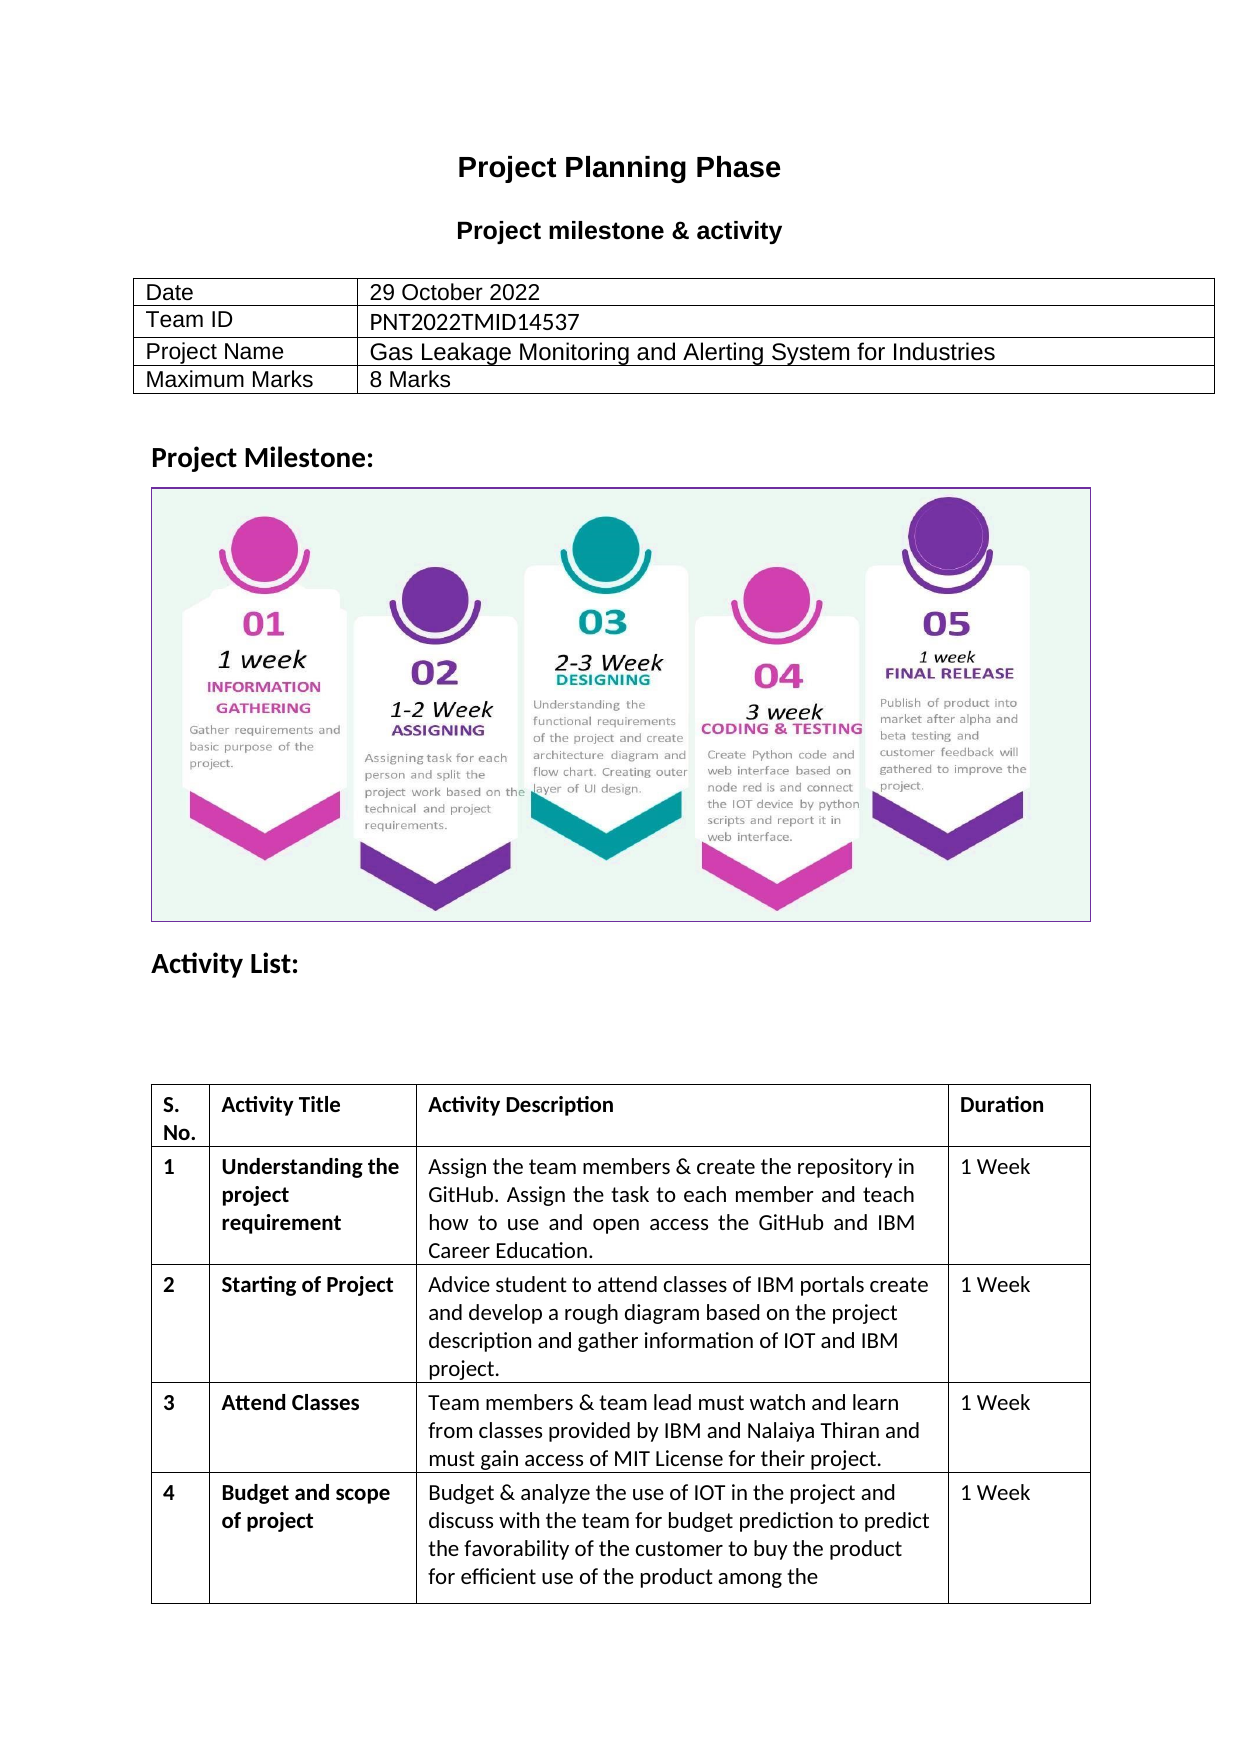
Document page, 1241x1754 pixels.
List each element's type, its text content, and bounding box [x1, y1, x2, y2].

table_header Activity Description [417, 1085, 948, 1146]
table_cell PNT2022TMID14537 [358, 306, 1214, 337]
table_cell 1 Week [949, 1265, 1090, 1382]
table_cell 3 [152, 1383, 209, 1472]
table_cell Gas Leakage Monitoring and Alerting System for Industries [358, 338, 1214, 365]
table_cell Team ID [134, 306, 357, 337]
table_cell 8 Marks [358, 366, 1214, 393]
table_cell Team members & team lead must watch and learn from classes provided by IBM and Nalaiya Thiran and must gain access of MIT License for their project. [417, 1383, 948, 1472]
table_cell Assign the team members & create the repository in GitHub. Assign the task to each member and teach how to use and open access the GitHub and IBM Career Education. [417, 1147, 948, 1264]
text Project Planning Phase [121, 150, 782, 183]
table_cell Project Name [134, 338, 357, 365]
table_cell 4 [152, 1473, 209, 1603]
table_cell Starting of Project [210, 1265, 416, 1382]
table_cell Advice student to attend classes of IBM portals create and develop a rough diagram based on the project description and gather information of IOT and IBM project. [417, 1265, 948, 1382]
table_cell 2 [152, 1265, 209, 1382]
table_header 29 October 2022 [358, 279, 1214, 305]
table_cell 1 Week [949, 1147, 1090, 1264]
table_cell Understanding the project requirement [210, 1147, 416, 1264]
picture [152, 489, 1090, 921]
table_header Duration [949, 1085, 1090, 1146]
table_cell 1 Week [949, 1473, 1090, 1603]
table_header S. No. [152, 1085, 209, 1146]
table_header Activity Title [210, 1085, 416, 1146]
table_cell 1 [152, 1147, 209, 1264]
table_cell Maximum Marks [134, 366, 357, 393]
table_cell Attend Classes [210, 1383, 416, 1472]
table_header Date [134, 279, 357, 305]
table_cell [210, 1473, 416, 1603]
text Project milestone & activity [121, 216, 783, 245]
table_cell 1 Week [949, 1383, 1090, 1472]
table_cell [417, 1473, 948, 1603]
